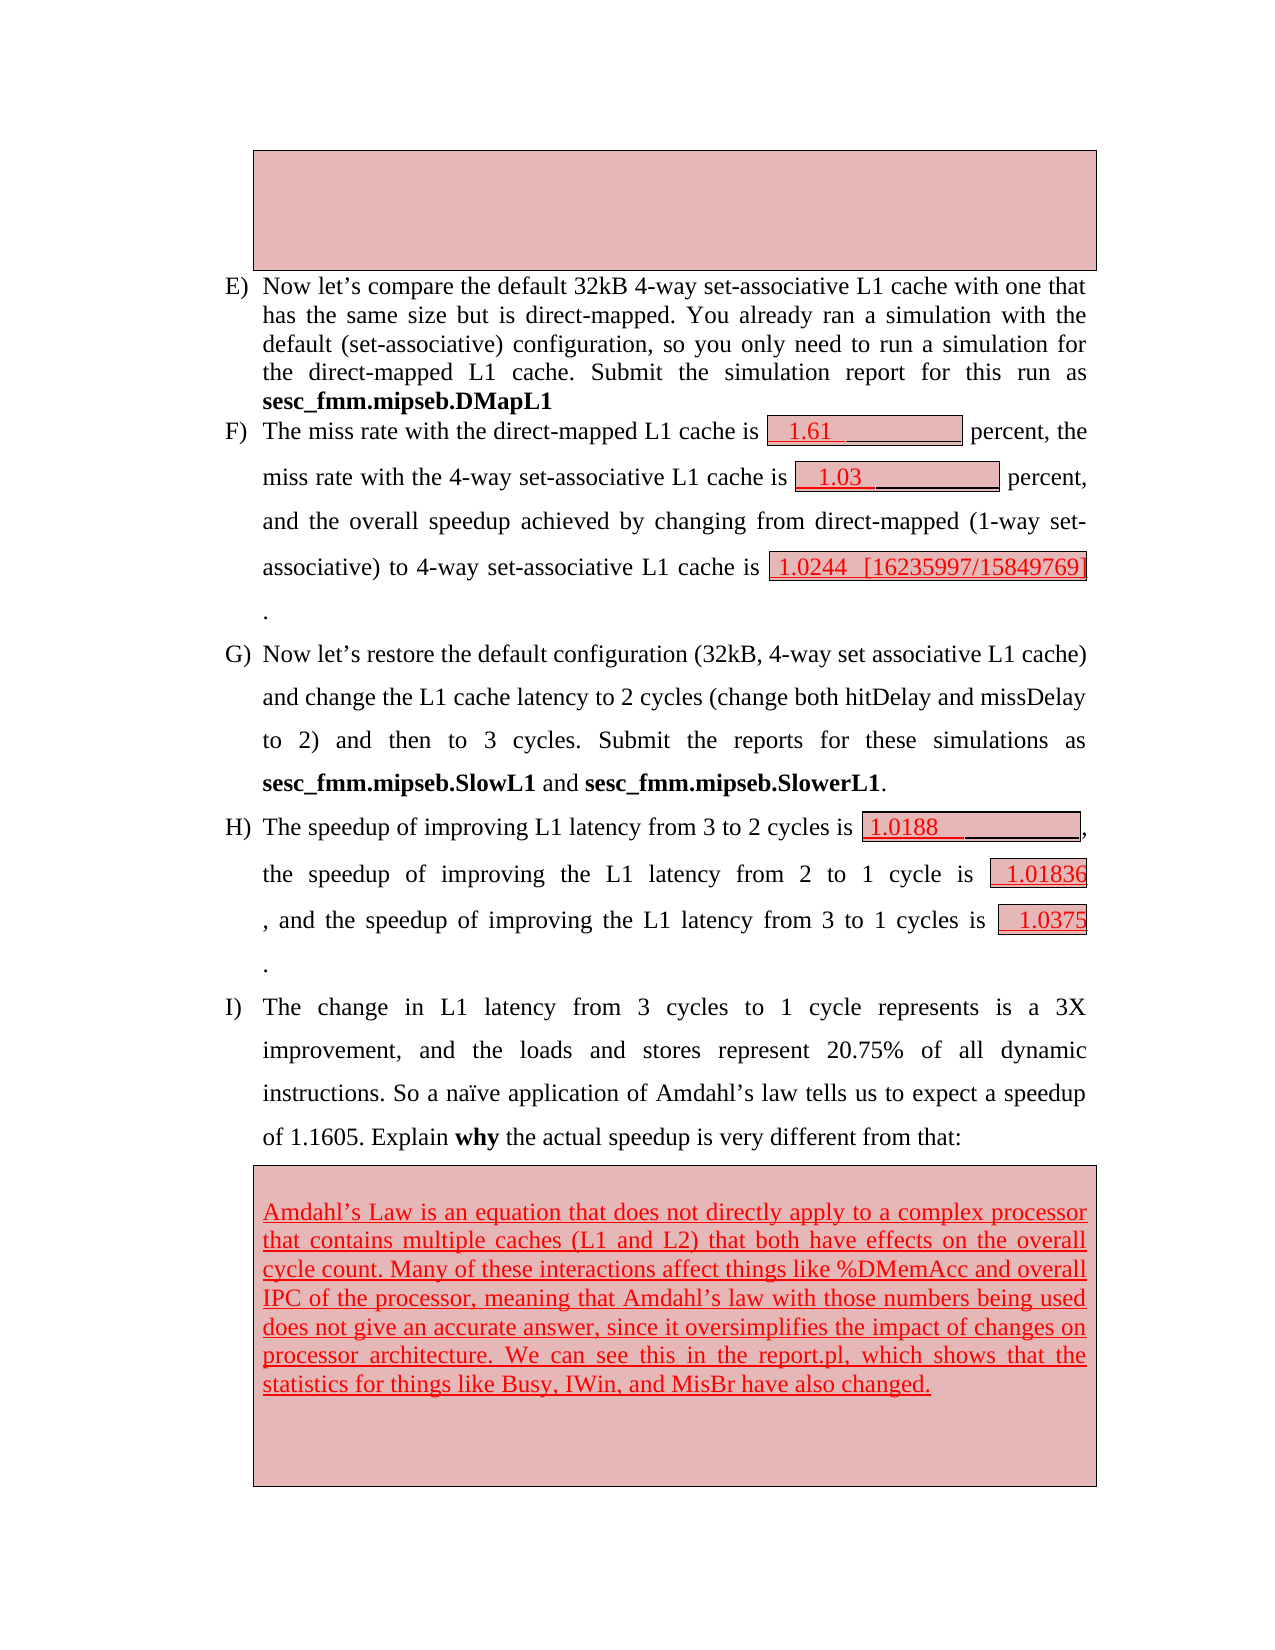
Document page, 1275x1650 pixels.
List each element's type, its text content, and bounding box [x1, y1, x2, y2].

list Now let’s compare the default 32kB 4-way set-associative L1 cache with one that has the same size but is direct-mapped. You already ran a simulation with the default (set-associative) configuration, so you only need to run a simulation for the direct-mapped L1 cache. Submit the simulation report for this run as sesc_fmm.mipseb.DMapL1 [225, 271, 1087, 415]
list Now let’s restore the default configuration (32kB, 4-way set associative L1 cache) and change the L1 cache latency to 2 cycles (change both hitDelay and missDelay to 2) and then to 3 cycles. Submit the reports for these simulations as sesc_fmm.mipseb.SlowL1 and sesc_fmm.mipseb.SlowerL1. [225, 639, 1087, 797]
list The miss rate with the direct-mapped L1 cache is 1.61 percent, the miss rate with the 4-way set-associative L1 cache is 1.03 percent, and the overall speedup achieved by changing from direct-mapped (1-way set-associative) to 4-way set-associative L1 cache is 1.0244 [16235997/15849769] . [225, 415, 1087, 624]
list Amdahl’s Law is an equation that does not directly apply to a complex processor that contains multiple caches (L1 and L2) that both have effects on the overall cycle count. Many of these interactions affect things like %DMemAcc and overall IPC of the processor, meaning that Amdahl’s law with those numbers being used does not give an accurate answer, since it oversimplifies the impact of changes on processor architecture. We can see this in the report.pl, which shows that the statistics for things like Busy, IWin, and MisBr have also changed. [254, 1193, 1096, 1395]
list The speedup of improving L1 latency from 3 to 2 cycles is 1.0188 , the speedup of improving the L1 latency from 2 to 1 cycle is 1.01836 , and the speedup of improving the L1 latency from 3 to 1 cycles is 1.0375 . [225, 811, 1087, 978]
list The change in L1 latency from 3 cycles to 1 cycle represents is a 3X improvement, and the loads and stores represent 20.75% of all dynamic instructions. So a naïve application of Amdahl’s law tells us to expect a speedup of 1.1605. Explain why the actual speedup is very different from that: [225, 992, 1087, 1150]
